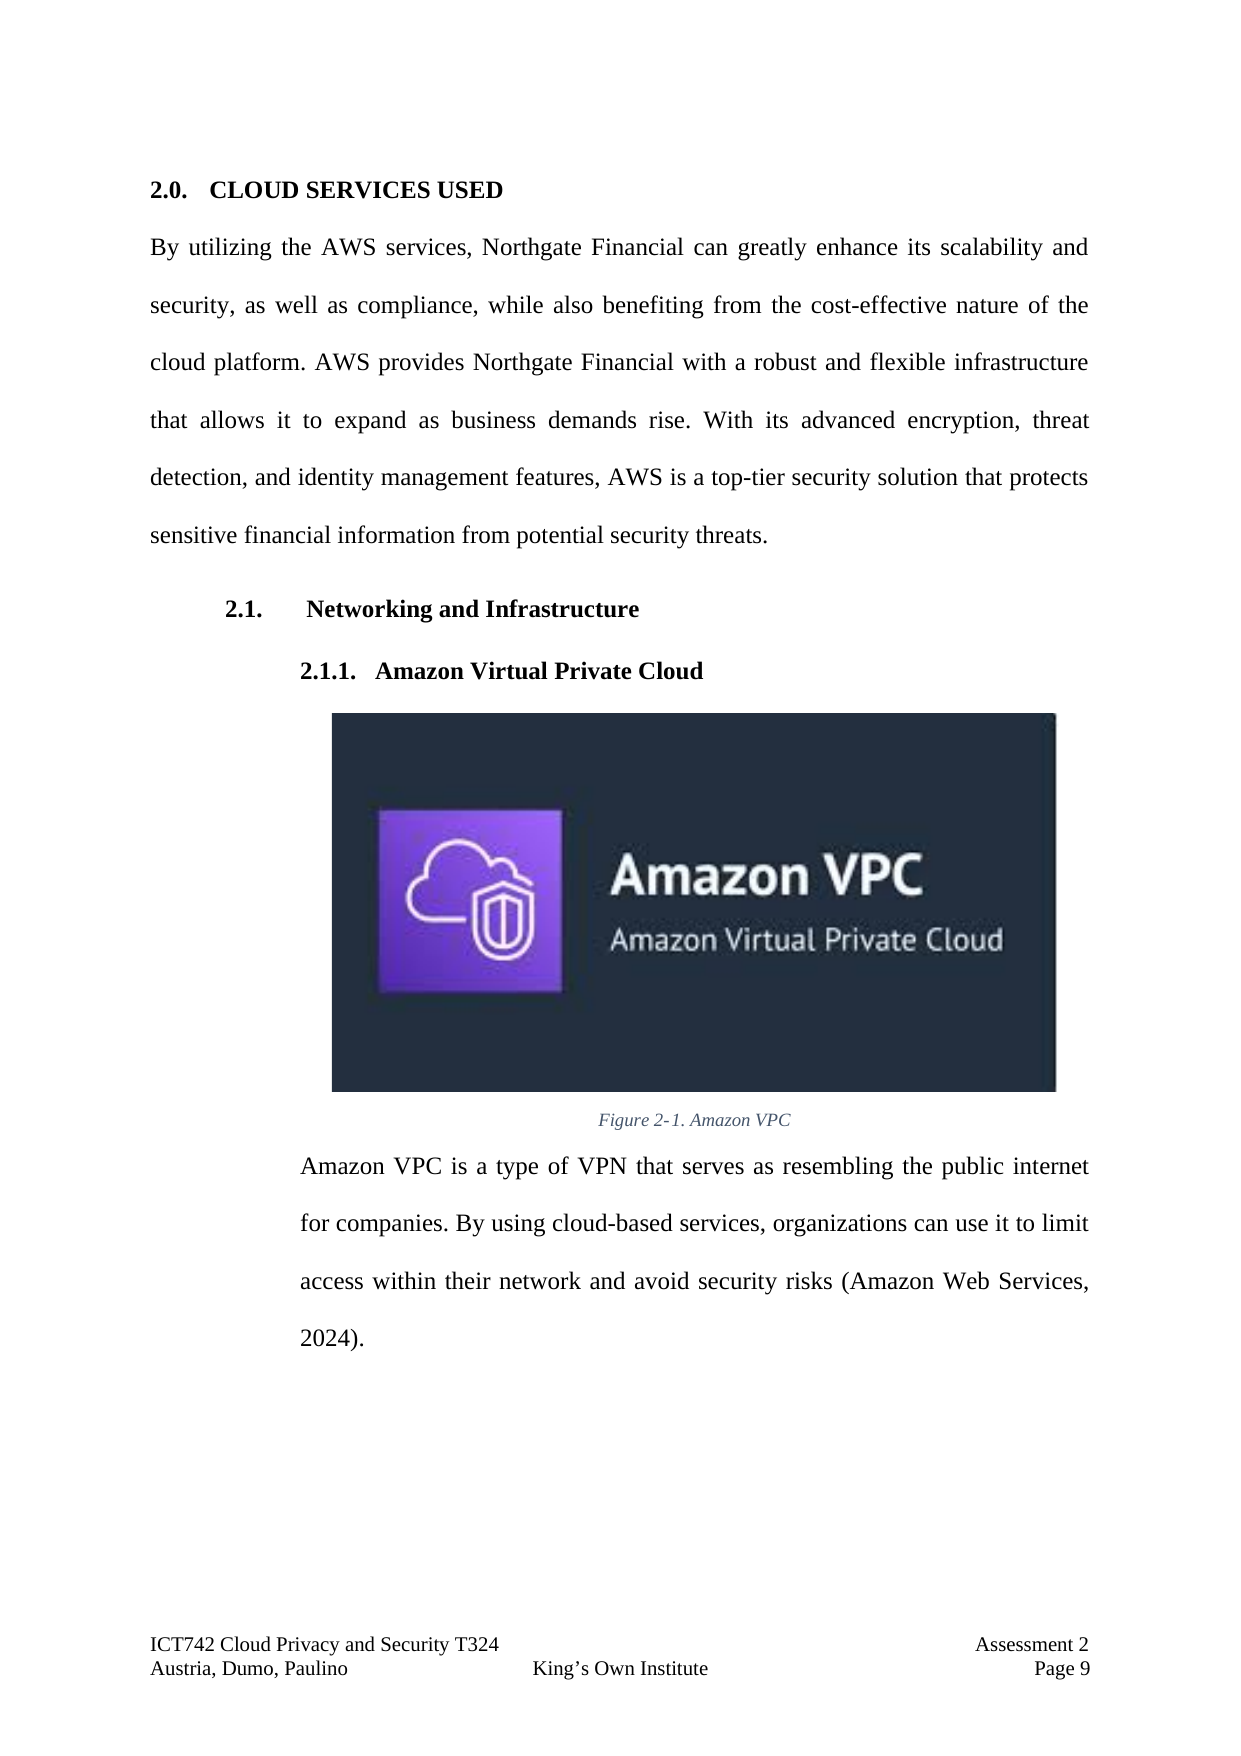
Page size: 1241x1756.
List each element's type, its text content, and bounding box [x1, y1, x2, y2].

subtitle Amazon Virtual Private Cloud [300, 656, 1090, 684]
text Amazon VPC is a type of VPN that serves as resembling the public internet for companies. By using cloud-based services, organizations can use it to limit access within their network and avoid security risks (Amazon Web Services, 2024). [300, 1151, 1090, 1352]
subtitle Networking and Infrastructure [225, 594, 1090, 623]
picture [331, 713, 1059, 1092]
text By utilizing the AWS services, Northgate Financial can greatly enhance its scalability and security, as well as compliance, while also benefiting from the cost-effective nature of the cloud platform. AWS provides Northgate Financial with a robust and flexible infrastructure that allows it to expand as business demands rise. With its advanced encryption, threat detection, and identity management features, AWS is a top-tier security solution that protects sensitive financial information from potential security threats. [150, 232, 1090, 549]
subtitle CLOUD SERVICES USED [150, 175, 1090, 204]
